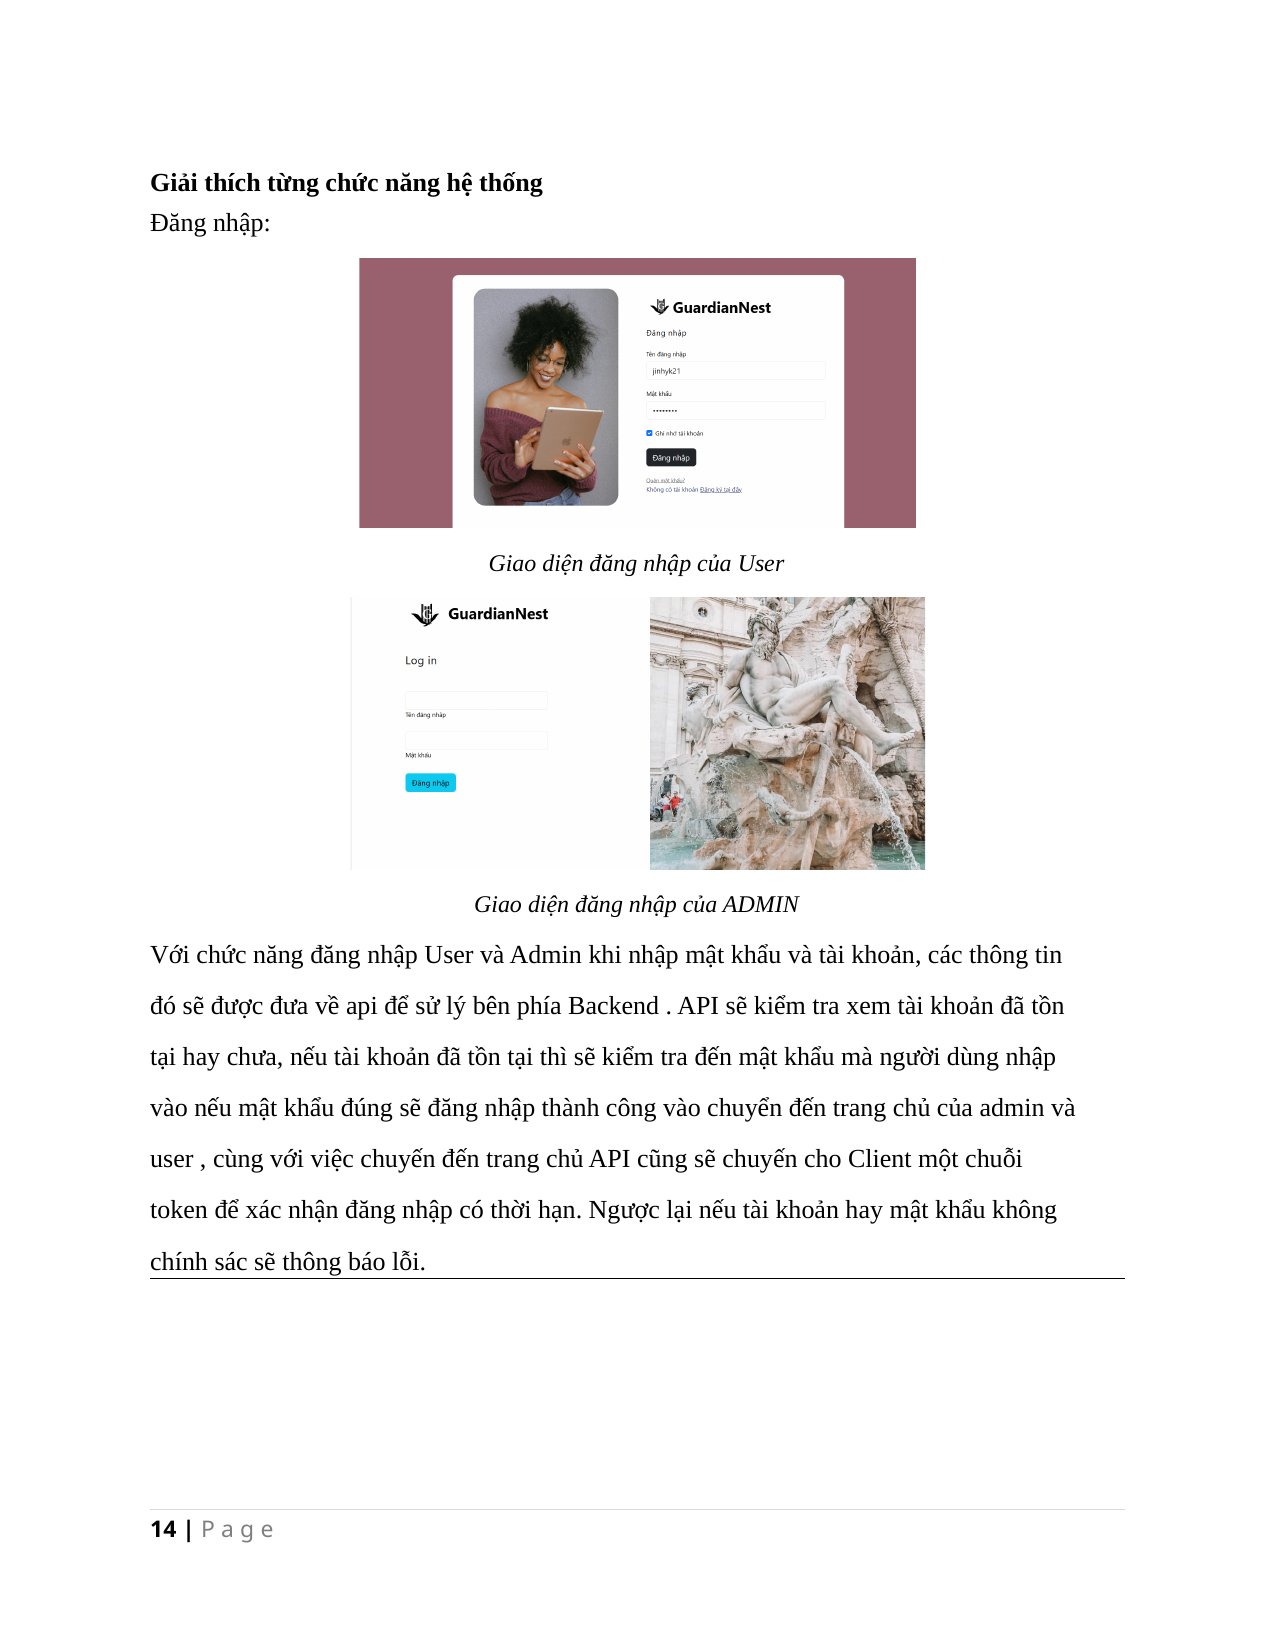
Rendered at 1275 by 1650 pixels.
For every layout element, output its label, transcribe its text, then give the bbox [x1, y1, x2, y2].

text token để xác nhận đăng nhập có thời hạn. Ngược lại nếu tài khoản hay mật khẩu không [150, 1194, 1125, 1224]
text Giao diện đăng nhập của ADMIN [150, 891, 1125, 918]
text Với chức năng đăng nhập User và Admin khi nhập mật khẩu và tài khoản, các thông tin [150, 939, 1125, 969]
picture [359, 258, 916, 528]
picture [350, 597, 926, 870]
text user , cùng với việc chuyến đến trang chủ API cũng sẽ chuyến cho Client một chuỗi [150, 1143, 1125, 1173]
text đó sẽ được đưa về api để sử lý bên phía Backend . API sẽ kiểm tra xem tài khoản đã tồn [150, 990, 1125, 1020]
text tại hay chưa, nếu tài khoản đã tồn tại thì sẽ kiểm tra đến mật khẩu mà người dùng nhập [150, 1041, 1125, 1071]
text chính sác sẽ thông báo lỗi. [150, 1246, 1125, 1278]
text Đăng nhập: [150, 207, 1125, 237]
subtitle Giải thích từng chức năng hệ thống [150, 167, 1125, 197]
text Giao diện đăng nhập của User [150, 549, 1125, 577]
text vào nếu mật khẩu đúng sẽ đăng nhập thành công vào chuyển đến trang chủ của admin và [150, 1092, 1125, 1122]
